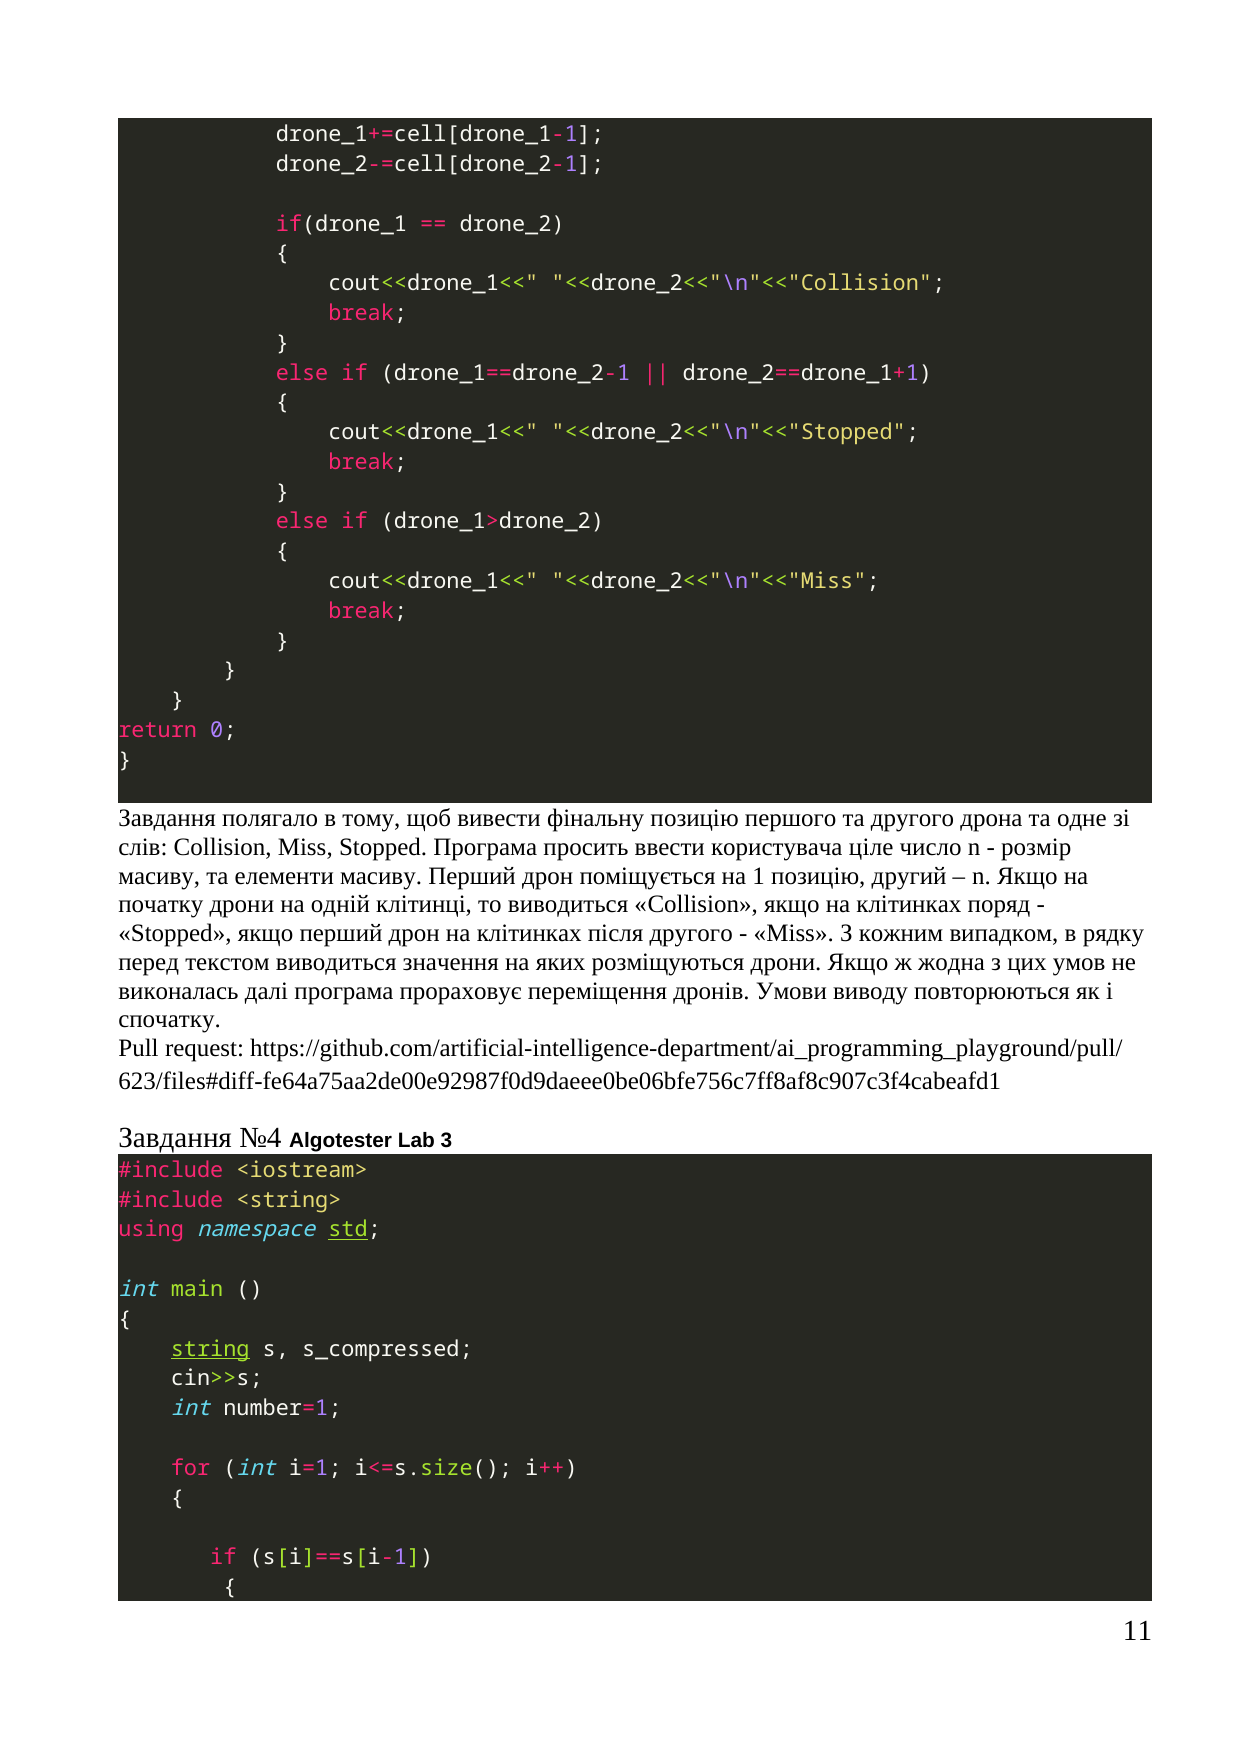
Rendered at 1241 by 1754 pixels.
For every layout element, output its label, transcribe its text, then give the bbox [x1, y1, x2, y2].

text #include <iostream> [118, 1154, 1152, 1183]
text } [118, 327, 1152, 356]
text break; [118, 595, 1152, 624]
text { [118, 1303, 1152, 1332]
text } [118, 624, 1152, 654]
text if(drone_1 == drone_2) [118, 207, 1152, 237]
text { [118, 386, 1152, 416]
text drone_2-=cell[drone_2-1]; [118, 148, 1152, 178]
text } [118, 654, 1152, 684]
text Pull request: https://github.com/artificial-intelligence-department/ai_programming_playground/pull/623/files#diff-fe64a75aa2de00e92987f0d9daeee0be06bfe756c7ff8af8c907c3f4cabeafd1 [118, 1033, 1152, 1095]
text if (s[i]==s[i-1]) [118, 1541, 1152, 1571]
text #include <string> [118, 1183, 1152, 1213]
text break; [118, 446, 1152, 476]
text int main () [118, 1273, 1152, 1303]
text { [118, 1481, 1152, 1511]
text for (int i=1; i<=s.size(); i++) [118, 1452, 1152, 1481]
text { [118, 535, 1152, 565]
text int number=1; [118, 1392, 1152, 1422]
text cout<<drone_1<<" "<<drone_2<<"\n"<<"Collision"; [118, 267, 1152, 297]
text cin>>s; [118, 1362, 1152, 1392]
text } [118, 476, 1152, 505]
text Завдання №4 Algotester Lab 3 [118, 1120, 1152, 1154]
text cout<<drone_1<<" "<<drone_2<<"\n"<<"Miss"; [118, 565, 1152, 595]
text using namespace std; [118, 1213, 1152, 1243]
text break; [118, 297, 1152, 327]
text { [118, 1571, 1152, 1601]
text { [118, 237, 1152, 267]
text drone_1+=cell[drone_1-1]; [118, 118, 1152, 148]
text else if (drone_1==drone_2-1 || drone_2==drone_1+1) [118, 356, 1152, 386]
text } [118, 744, 1152, 773]
text Завдання полягало в тому, щоб вивести фiнальну позицiю першого та другого дрона та одне зі слів: Collision, Miss, Stopped. Програма просить ввести користувача цiле число n - розмiр масиву, та елементи масиву. Перший дрон поміщується на 1 позицію, другий – n. Якщо на початку дрони на одній клітинці, то виводиться «Collision», якщо на клітинках поряд - «Stopped», якщо перший дрон на клітинках після другого - «Miss». З кожним випадком, в рядку перед текстом виводиться значення на яких розміщуються дрони. Якщо ж жодна з цих умов не виконалась далі програма прораховує переміщення дронів. Умови виводу повторюються як і спочатку. [118, 803, 1152, 1033]
text cout<<drone_1<<" "<<drone_2<<"\n"<<"Stopped"; [118, 416, 1152, 446]
text return 0; [118, 714, 1152, 744]
text } [118, 684, 1152, 714]
text else if (drone_1>drone_2) [118, 505, 1152, 535]
text string s, s_compressed; [118, 1332, 1152, 1362]
